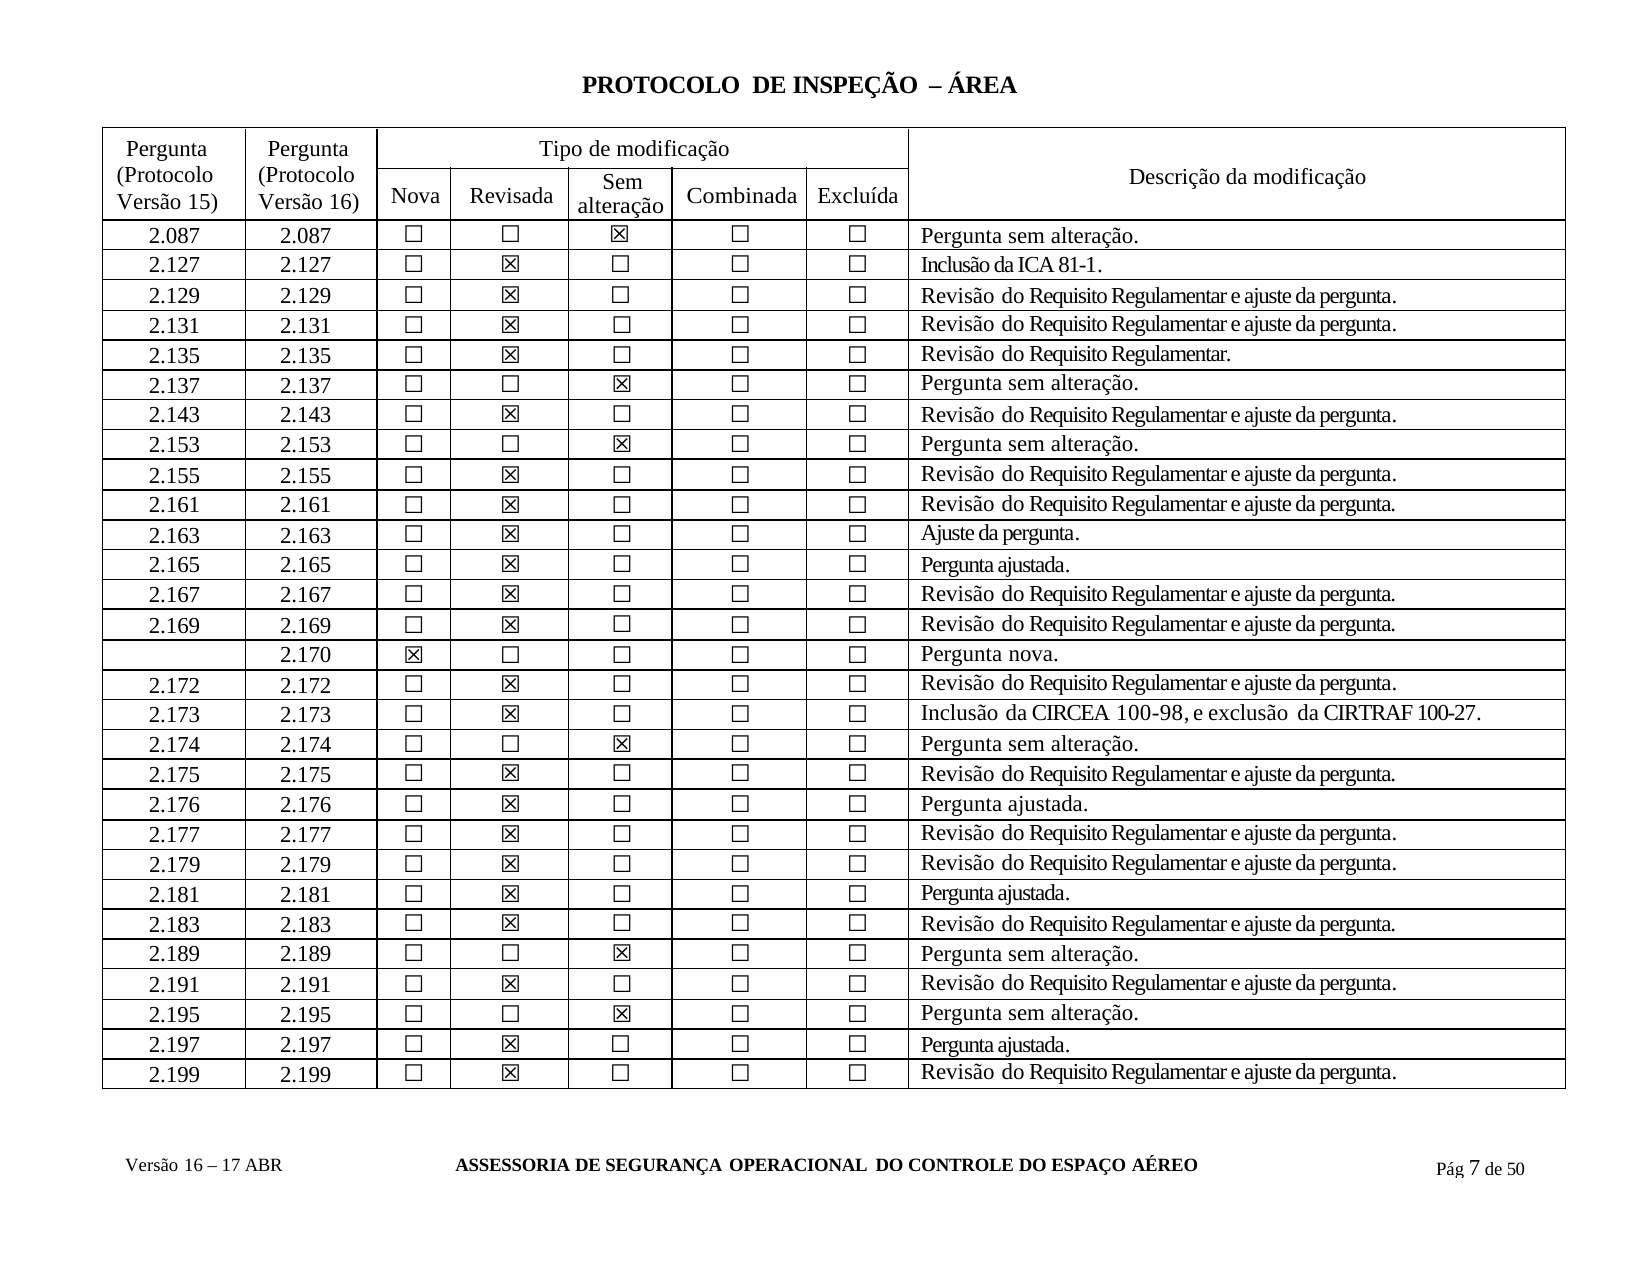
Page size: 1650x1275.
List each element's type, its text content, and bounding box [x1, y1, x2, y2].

table_cell ☐ [569, 341, 671, 369]
table_cell 2.155 [246, 460, 376, 489]
table_cell ☐ [673, 880, 806, 908]
table_cell ☒ [451, 491, 568, 519]
table_cell ☐ [378, 1030, 450, 1058]
table_cell 2.165 [103, 550, 245, 578]
table_cell ☒ [451, 550, 568, 578]
table_cell 2.179 [103, 850, 245, 878]
table_cell 2.163 [246, 521, 376, 549]
table_cell ☐ [807, 730, 908, 758]
table_cell ☐ [673, 221, 806, 249]
table_cell ☐ [378, 760, 450, 788]
table_cell [103, 641, 245, 669]
table_cell ☐ [451, 371, 568, 399]
table_cell ☐ [451, 641, 568, 669]
table_cell ☐ [378, 730, 450, 758]
table_cell 2.087 [246, 221, 376, 249]
table_cell ☒ [569, 221, 671, 249]
table_cell Pergunta sem alteração. [909, 371, 1565, 399]
table_cell Pergunta sem alteração. [909, 940, 1565, 967]
table_cell ☐ [673, 250, 806, 278]
table_cell 2.175 [103, 760, 245, 788]
table_cell Revisada [451, 169, 568, 219]
table_cell ☒ [451, 969, 568, 999]
table_cell ☐ [807, 610, 908, 639]
table_cell 2.189 [246, 940, 376, 967]
table_cell 2.153 [246, 430, 376, 458]
table_header Tipo de modificação [378, 128, 908, 167]
table_cell ☐ [451, 430, 568, 458]
table_cell ☒ [451, 610, 568, 639]
table_cell ☐ [378, 400, 450, 428]
table_cell ☐ [378, 910, 450, 938]
table_cell ☐ [673, 491, 806, 519]
table_cell Sem alteração [569, 169, 671, 219]
table_cell Revisão do Requisito Regulamentar e ajuste da pergunta. [909, 311, 1565, 339]
table_cell ☐ [807, 880, 908, 908]
table_cell Pergunta sem alteração. [909, 221, 1565, 249]
table_cell ☒ [569, 1000, 671, 1028]
table_cell 2.177 [103, 821, 245, 849]
table_cell ☐ [569, 641, 671, 669]
table_cell Pergunta sem alteração. [909, 1000, 1565, 1028]
table_cell ☐ [807, 580, 908, 608]
table_cell 2.129 [246, 280, 376, 310]
table_cell ☐ [378, 311, 450, 339]
table_cell Pergunta sem alteração. [909, 430, 1565, 458]
table_cell 2.137 [103, 371, 245, 399]
table_cell ☐ [378, 610, 450, 639]
table_cell ☐ [807, 790, 908, 819]
table_cell ☐ [378, 940, 450, 967]
table_cell ☐ [673, 400, 806, 428]
table_cell 2.176 [103, 790, 245, 819]
table_cell ☐ [378, 460, 450, 489]
table_cell 2.169 [103, 610, 245, 639]
table_cell ☐ [569, 610, 671, 639]
table_cell 2.191 [246, 969, 376, 999]
table_cell ☐ [378, 521, 450, 549]
table_cell ☒ [451, 1030, 568, 1058]
table_cell ☐ [673, 1060, 806, 1088]
table_cell ☒ [451, 671, 568, 699]
table_cell ☐ [673, 790, 806, 819]
table_cell ☐ [378, 371, 450, 399]
table_cell ☐ [673, 700, 806, 728]
table_cell Pergunta ajustada. [909, 790, 1565, 819]
table_cell ☒ [451, 1060, 568, 1088]
table_cell ☐ [378, 1000, 450, 1028]
table_cell ☐ [569, 280, 671, 310]
table_cell 2.174 [103, 730, 245, 758]
table_cell ☐ [378, 969, 450, 999]
table_cell 2.183 [246, 910, 376, 938]
table_cell Nova [378, 169, 450, 219]
table_cell ☒ [451, 341, 568, 369]
table_cell ☐ [569, 491, 671, 519]
table_cell ☐ [807, 550, 908, 578]
table_cell 2.127 [103, 250, 245, 278]
table_cell 2.195 [103, 1000, 245, 1028]
table_cell ☐ [451, 1000, 568, 1028]
table_cell ☒ [451, 790, 568, 819]
table_cell ☐ [569, 700, 671, 728]
table_cell ☒ [451, 460, 568, 489]
table_cell ☒ [451, 280, 568, 310]
table_cell 2.167 [246, 580, 376, 608]
table_header Descrição da modificação [909, 128, 1565, 219]
table_cell ☒ [378, 641, 450, 669]
table_cell Inclusão da ICA 81-1. [909, 250, 1565, 278]
table_cell 2.087 [103, 221, 245, 249]
table_cell ☐ [673, 969, 806, 999]
table_cell 2.161 [246, 491, 376, 519]
table_cell 2.155 [103, 460, 245, 489]
table_cell ☐ [807, 341, 908, 369]
table_cell ☐ [807, 1060, 908, 1088]
table_cell Pergunta nova. [909, 641, 1565, 669]
table_cell ☐ [673, 1030, 806, 1058]
table_cell 2.199 [246, 1060, 376, 1088]
table_cell 2.127 [246, 250, 376, 278]
table_cell ☐ [569, 671, 671, 699]
table_cell 2.169 [246, 610, 376, 639]
table_cell 2.199 [103, 1060, 245, 1088]
table_cell 2.189 [103, 940, 245, 967]
table_cell ☐ [807, 1030, 908, 1058]
table_cell ☐ [807, 850, 908, 878]
table_cell ☐ [378, 821, 450, 849]
table_cell 2.197 [103, 1030, 245, 1058]
table_cell ☐ [378, 850, 450, 878]
table_cell ☐ [673, 521, 806, 549]
table_cell ☐ [807, 221, 908, 249]
table_cell ☒ [451, 311, 568, 339]
table_cell ☐ [569, 311, 671, 339]
table_cell ☐ [807, 311, 908, 339]
table_cell ☐ [378, 221, 450, 249]
table_cell ☐ [451, 221, 568, 249]
table_cell ☒ [451, 760, 568, 788]
table_cell 2.173 [103, 700, 245, 728]
table_cell 2.143 [103, 400, 245, 428]
table_cell ☐ [569, 521, 671, 549]
table_cell ☒ [451, 700, 568, 728]
table_cell ☐ [673, 641, 806, 669]
table_cell ☐ [807, 700, 908, 728]
table_cell ☐ [378, 250, 450, 278]
table_cell ☐ [673, 460, 806, 489]
table_cell 2.172 [103, 671, 245, 699]
table_cell ☐ [569, 821, 671, 849]
table_cell Revisão do Requisito Regulamentar. [909, 341, 1565, 369]
table_cell ☐ [807, 491, 908, 519]
table_cell ☒ [569, 371, 671, 399]
table_cell ☐ [673, 371, 806, 399]
table_cell 2.137 [246, 371, 376, 399]
table_cell ☐ [673, 821, 806, 849]
table_cell 2.177 [246, 821, 376, 849]
table_cell Excluída [807, 169, 908, 219]
table_cell ☒ [451, 521, 568, 549]
table_cell ☐ [807, 280, 908, 310]
table_cell 2.161 [103, 491, 245, 519]
table_cell ☐ [673, 671, 806, 699]
table_cell 2.129 [103, 280, 245, 310]
table_cell ☐ [807, 250, 908, 278]
table_cell 2.179 [246, 850, 376, 878]
table_cell Revisão do Requisito Regulamentar e ajuste da pergunta. [909, 580, 1565, 608]
table_cell ☐ [569, 760, 671, 788]
table_cell ☐ [673, 610, 806, 639]
table_cell Revisão do Requisito Regulamentar e ajuste da pergunta. [909, 491, 1565, 519]
table_cell 2.131 [103, 311, 245, 339]
table_cell ☐ [569, 400, 671, 428]
table_cell ☐ [569, 460, 671, 489]
table_cell ☒ [569, 730, 671, 758]
table_cell ☐ [378, 280, 450, 310]
table_cell ☐ [673, 550, 806, 578]
table_cell ☐ [673, 341, 806, 369]
table_cell 2.197 [246, 1030, 376, 1058]
table_cell 2.167 [103, 580, 245, 608]
table_cell 2.174 [246, 730, 376, 758]
table_cell ☐ [569, 580, 671, 608]
table_cell Revisão do Requisito Regulamentar e ajuste da pergunta. [909, 610, 1565, 639]
table_cell ☐ [378, 880, 450, 908]
table_cell ☐ [807, 430, 908, 458]
table_cell Inclusão da CIRCEA 100-98, e exclusão da CIRTRAF 100-27. [909, 700, 1565, 728]
table_cell 2.195 [246, 1000, 376, 1028]
table_cell ☐ [378, 790, 450, 819]
table_cell Revisão do Requisito Regulamentar e ajuste da pergunta. [909, 910, 1565, 938]
table_cell ☒ [451, 580, 568, 608]
table_cell ☐ [673, 280, 806, 310]
table_cell ☐ [673, 311, 806, 339]
table_cell ☐ [807, 521, 908, 549]
table_cell ☐ [807, 641, 908, 669]
table_cell 2.165 [246, 550, 376, 578]
table_cell ☐ [378, 700, 450, 728]
table_cell ☐ [378, 430, 450, 458]
table_cell 2.135 [246, 341, 376, 369]
table_cell 2.163 [103, 521, 245, 549]
table_cell Ajuste da pergunta. [909, 521, 1565, 549]
table_cell Revisão do Requisito Regulamentar e ajuste da pergunta. [909, 969, 1565, 999]
table_cell Pergunta ajustada. [909, 550, 1565, 578]
table_cell ☐ [673, 760, 806, 788]
table_cell 2.135 [103, 341, 245, 369]
table_cell 2.172 [246, 671, 376, 699]
table_cell ☐ [451, 730, 568, 758]
table_cell ☐ [569, 880, 671, 908]
table_cell Revisão do Requisito Regulamentar e ajuste da pergunta. [909, 1060, 1565, 1088]
table_cell ☐ [807, 371, 908, 399]
table_cell ☒ [569, 430, 671, 458]
table_cell 2.153 [103, 430, 245, 458]
table_cell 2.173 [246, 700, 376, 728]
table_cell 2.181 [103, 880, 245, 908]
table_cell 2.191 [103, 969, 245, 999]
table_cell ☐ [569, 250, 671, 278]
table_cell ☐ [569, 969, 671, 999]
table_cell Revisão do Requisito Regulamentar e ajuste da pergunta. [909, 400, 1565, 428]
table_cell 2.176 [246, 790, 376, 819]
table_cell ☐ [673, 910, 806, 938]
table_cell Revisão do Requisito Regulamentar e ajuste da pergunta. [909, 821, 1565, 849]
table_cell 2.131 [246, 311, 376, 339]
table_cell ☐ [673, 580, 806, 608]
table_cell ☐ [569, 910, 671, 938]
table_header Pergunta (Protocolo Versão 16) [246, 128, 377, 219]
table_cell ☐ [569, 790, 671, 819]
table_cell ☐ [807, 760, 908, 788]
table_cell ☐ [378, 1060, 450, 1088]
table_cell ☒ [451, 880, 568, 908]
table_cell 2.170 [246, 641, 376, 669]
table_cell 2.183 [103, 910, 245, 938]
table_cell ☐ [378, 341, 450, 369]
table_cell ☐ [451, 940, 568, 967]
table_cell ☒ [451, 821, 568, 849]
table_cell ☐ [807, 671, 908, 699]
table_cell ☒ [569, 940, 671, 967]
table_header Pergunta (Protocolo Versão 15) [103, 128, 245, 219]
table_cell Pergunta ajustada. [909, 880, 1565, 908]
table_cell ☐ [569, 550, 671, 578]
table_cell Combinada [673, 169, 806, 219]
table_cell Pergunta ajustada. [909, 1030, 1565, 1058]
table_cell 2.143 [246, 400, 376, 428]
table_cell ☒ [451, 910, 568, 938]
table_cell ☒ [451, 400, 568, 428]
table_cell ☐ [673, 940, 806, 967]
table_cell ☒ [451, 250, 568, 278]
table_cell Revisão do Requisito Regulamentar e ajuste da pergunta. [909, 760, 1565, 788]
table_cell Revisão do Requisito Regulamentar e ajuste da pergunta. [909, 280, 1565, 310]
table_cell ☐ [673, 730, 806, 758]
table_cell ☐ [378, 550, 450, 578]
table_cell ☐ [807, 910, 908, 938]
table_cell 2.175 [246, 760, 376, 788]
table_cell ☐ [673, 430, 806, 458]
table_cell ☐ [807, 940, 908, 967]
table_cell ☐ [673, 1000, 806, 1028]
table_cell ☐ [807, 821, 908, 849]
table_cell ☐ [807, 400, 908, 428]
table_cell Revisão do Requisito Regulamentar e ajuste da pergunta. [909, 850, 1565, 878]
table_cell ☐ [807, 460, 908, 489]
table_cell Revisão do Requisito Regulamentar e ajuste da pergunta. [909, 460, 1565, 489]
table_cell ☐ [807, 1000, 908, 1028]
table_cell ☐ [378, 580, 450, 608]
table_cell Pergunta sem alteração. [909, 730, 1565, 758]
table_cell ☐ [569, 1060, 671, 1088]
table_cell ☐ [807, 969, 908, 999]
table_cell ☒ [451, 850, 568, 878]
table_cell Revisão do Requisito Regulamentar e ajuste da pergunta. [909, 671, 1565, 699]
table_cell ☐ [569, 1030, 671, 1058]
table_cell ☐ [569, 850, 671, 878]
table_cell ☐ [378, 491, 450, 519]
table_cell 2.181 [246, 880, 376, 908]
table_cell ☐ [378, 671, 450, 699]
table_cell ☐ [673, 850, 806, 878]
